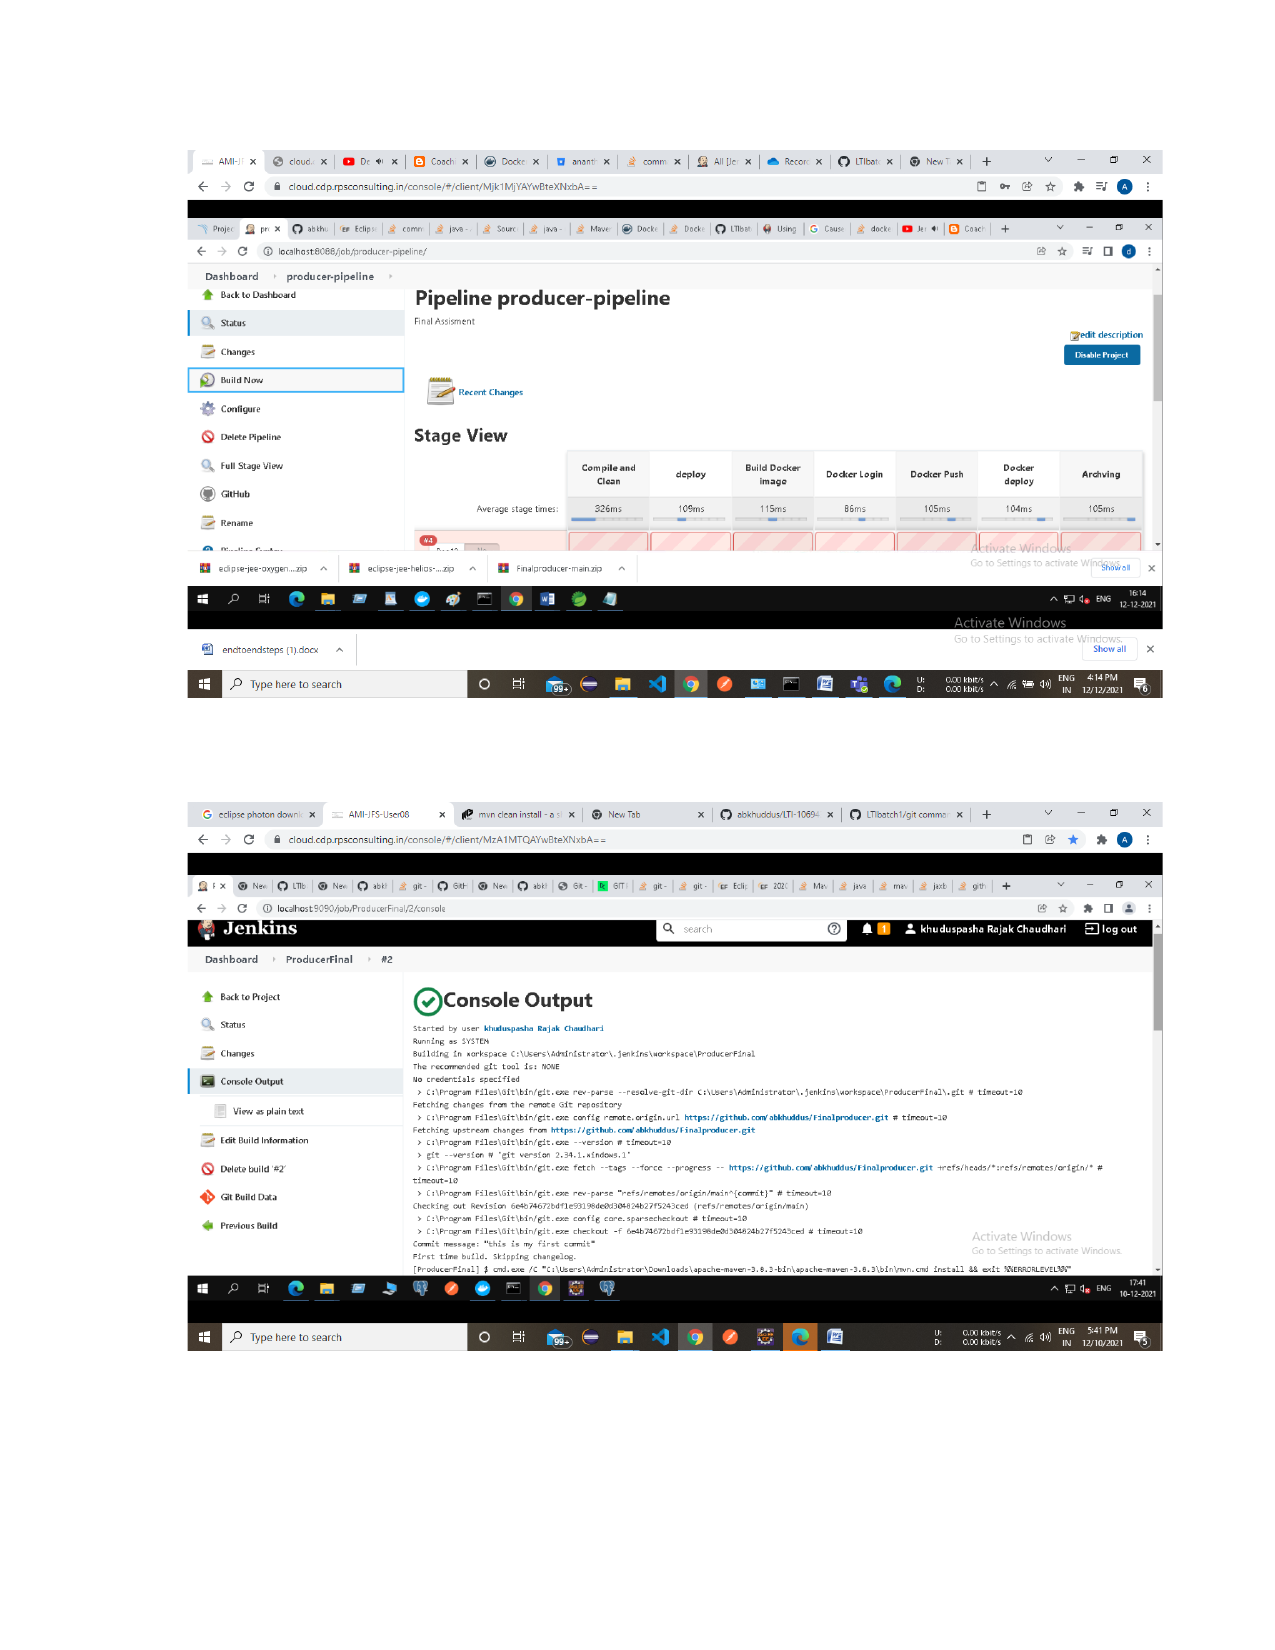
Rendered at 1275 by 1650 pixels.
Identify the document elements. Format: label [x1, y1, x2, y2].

picture [187, 150, 1163, 698]
picture [187, 802, 1163, 1351]
